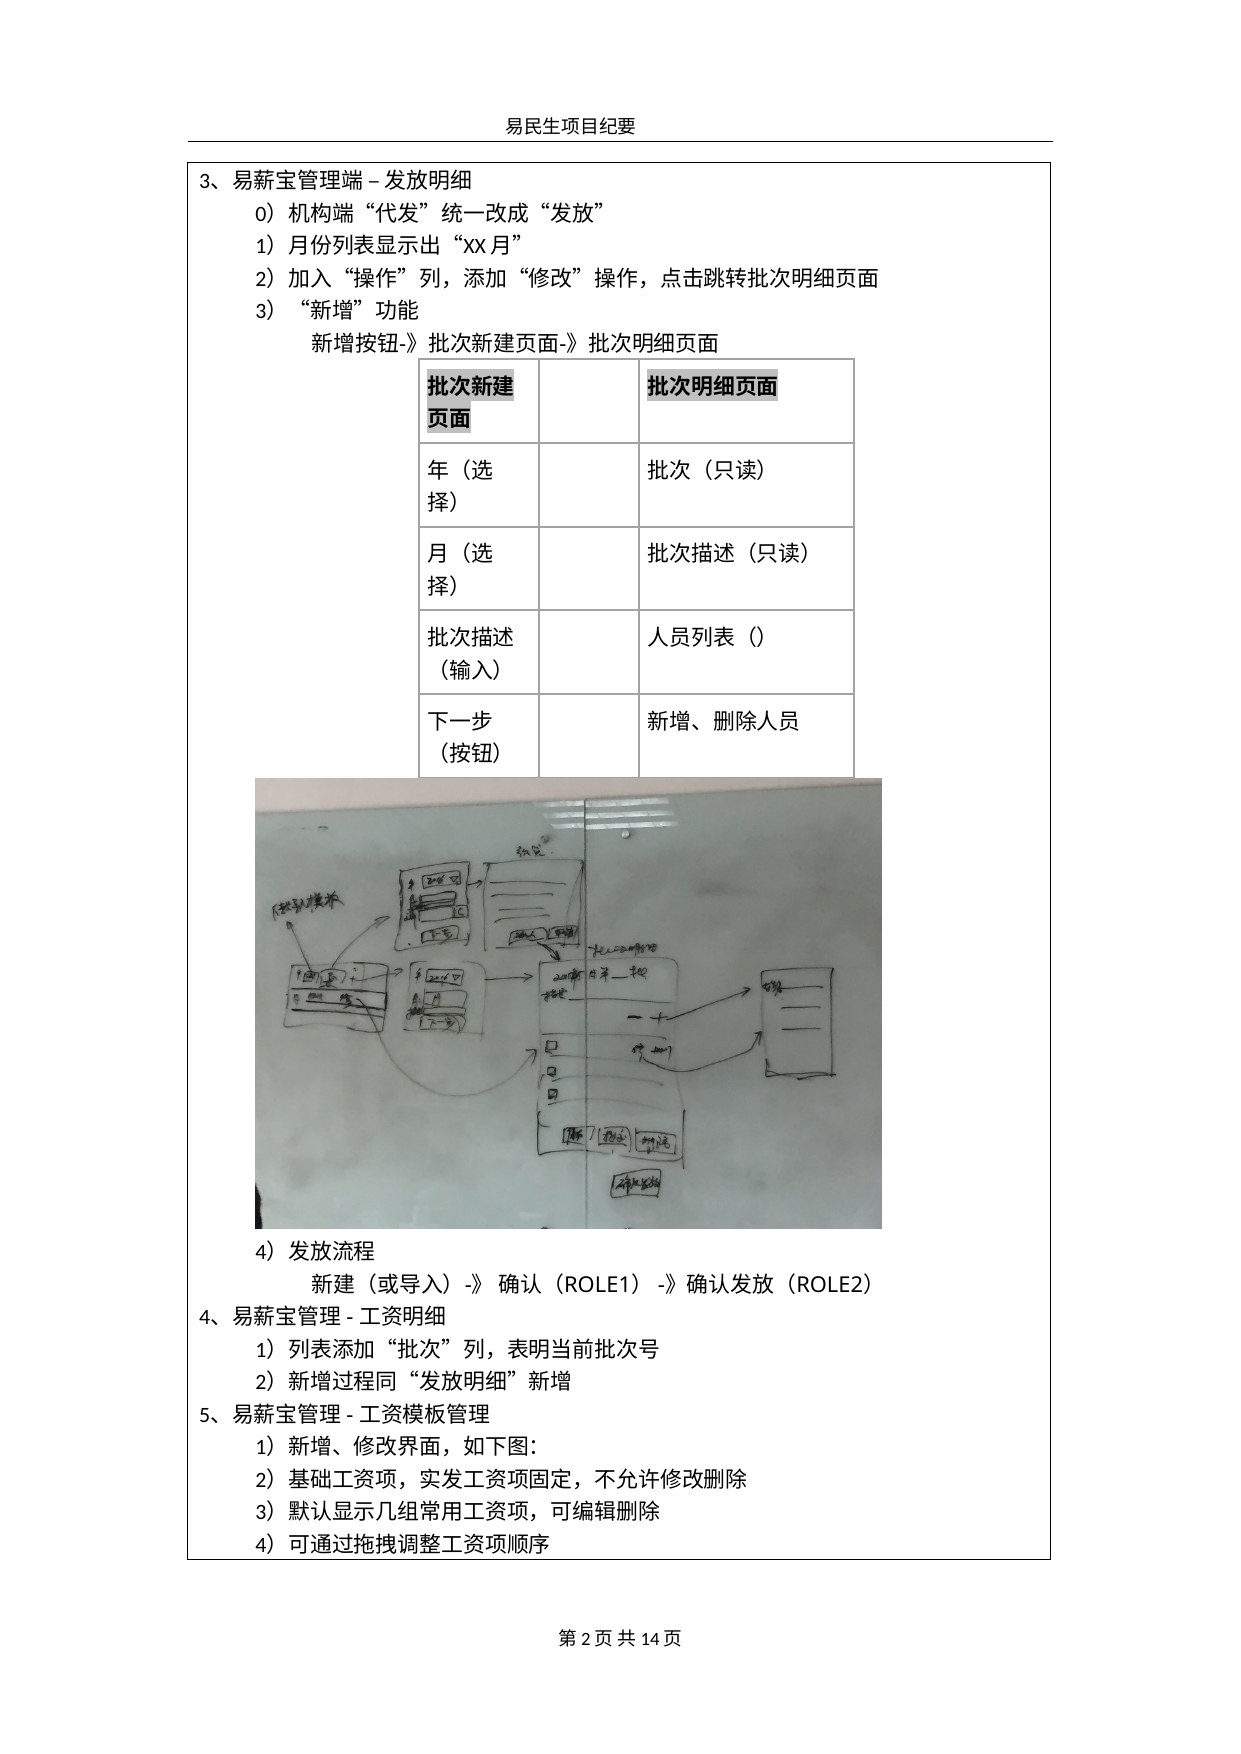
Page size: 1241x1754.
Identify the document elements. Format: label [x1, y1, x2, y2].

table_cell [188, 163, 1050, 1559]
picture [255, 778, 882, 1229]
